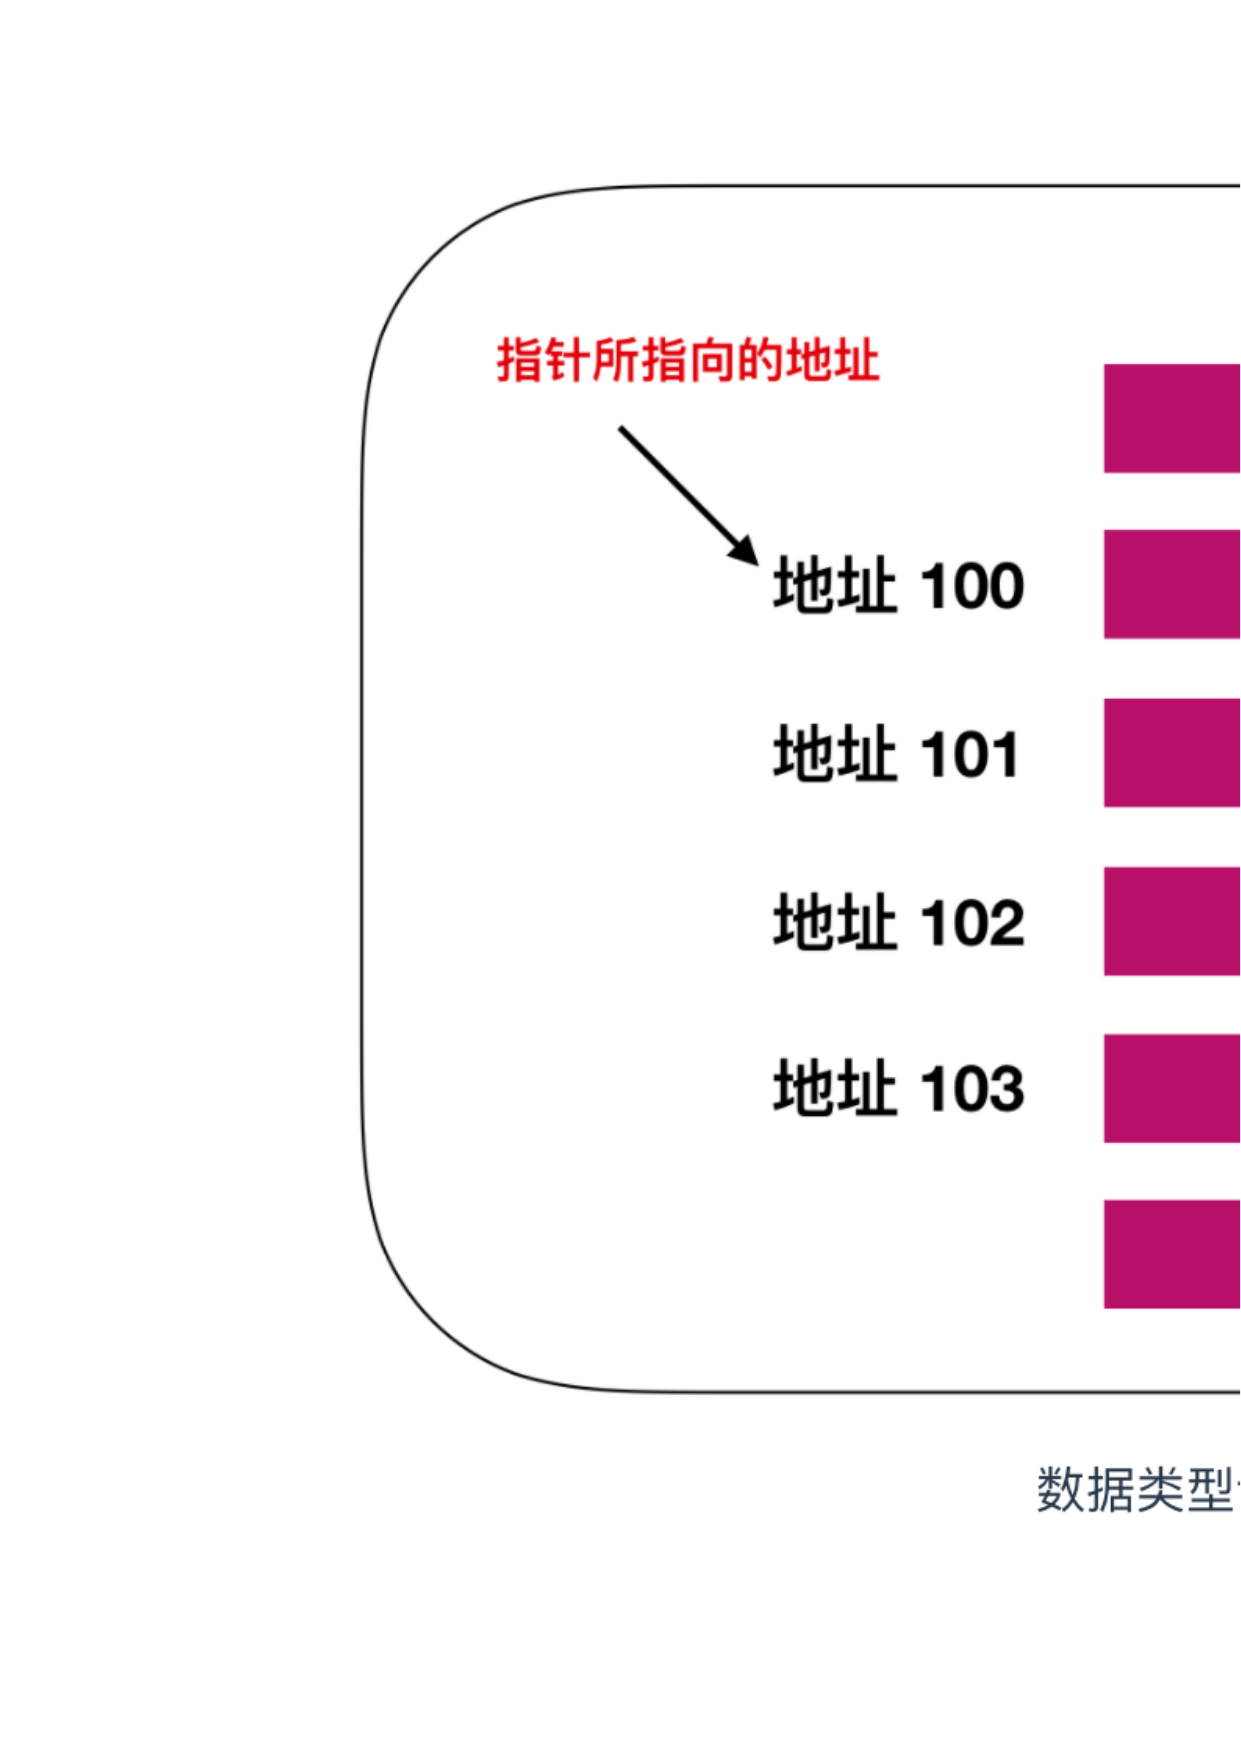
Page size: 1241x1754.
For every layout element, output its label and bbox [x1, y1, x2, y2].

picture [187, 162, 1241, 1556]
